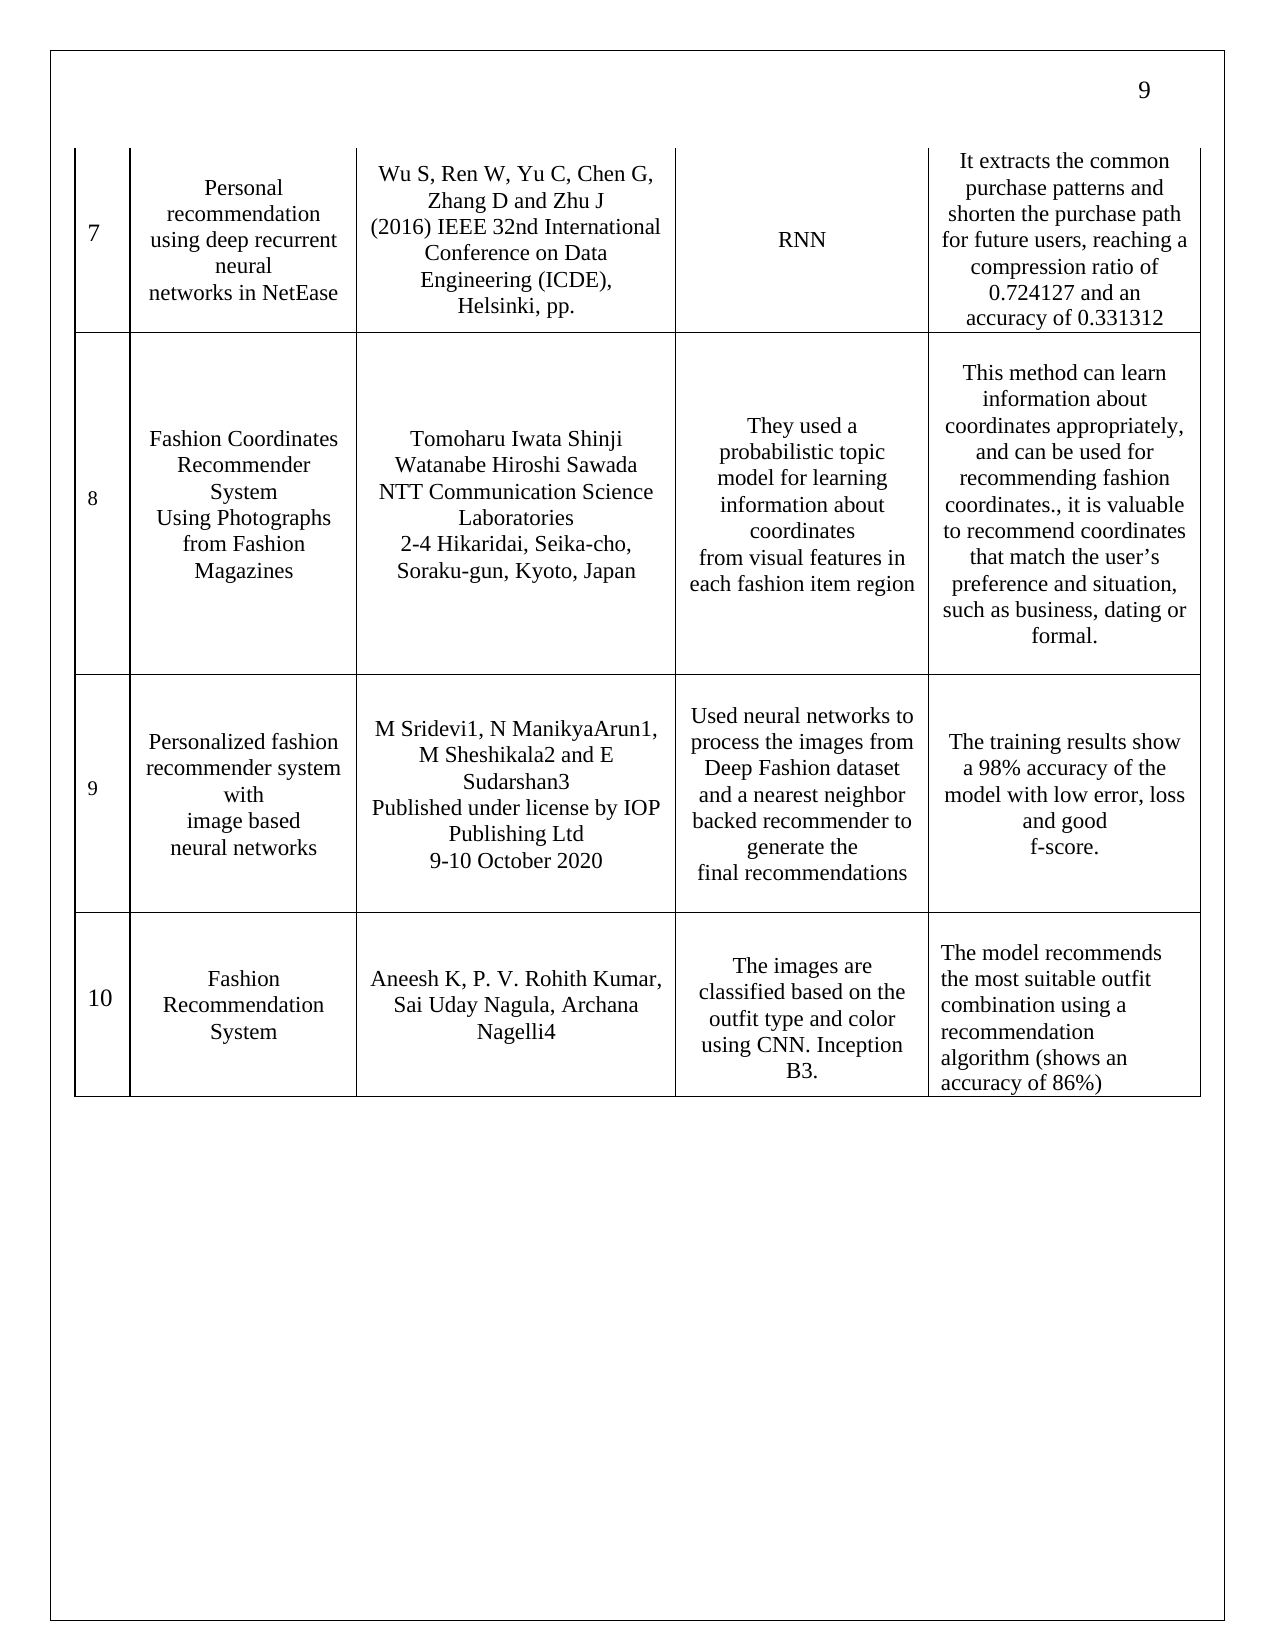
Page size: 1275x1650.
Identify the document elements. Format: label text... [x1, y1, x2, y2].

table_cell The training results show a 98% accuracy of the model with low error, loss and good f-score. [929, 675, 1200, 912]
table_header Wu S, Ren W, Yu C, Chen G, Zhang D and Zhu J (2016) IEEE 32nd International Conference on Data Engineering (ICDE), Helsinki, pp. [357, 148, 675, 332]
table_cell M Sridevi1, N ManikyaArun1, M Sheshikala2 and E Sudarshan3 Published under license by IOP Publishing Ltd 9-10 October 2020 [357, 675, 675, 912]
table_cell Personalized fashion recommender system with image based neural networks [131, 675, 356, 912]
table_cell 10 [76, 913, 129, 1096]
table_header Personal recommendation using deep recurrent neural networks in NetEase [131, 148, 356, 332]
table_cell The images are classified based on the outfit type and color using CNN. Inception B3. [676, 913, 928, 1096]
table_cell This method can learn information about coordinates appropriately, and can be used for recommending fashion coordinates., it is valuable to recommend coordinates that match the user’s preference and situation, such as business, dating or formal. [929, 333, 1200, 674]
table_header 7 [76, 148, 129, 332]
table_cell Used neural networks to process the images from Deep Fashion dataset and a nearest neighbor backed recommender to generate the final recommendations [676, 675, 928, 912]
table_cell Tomoharu Iwata Shinji Watanabe Hiroshi Sawada NTT Communication Science Laboratories 2-4 Hikaridai, Seika-cho, Soraku-gun, Kyoto, Japan [357, 333, 675, 674]
table_cell Fashion Recommendation System [131, 913, 356, 1096]
table_cell Fashion Coordinates Recommender System Using Photographs from Fashion Magazines [131, 333, 356, 674]
table_header It extracts the common purchase patterns and shorten the purchase path for future users, reaching a compression ratio of 0.724127 and an accuracy of 0.331312 [929, 148, 1200, 332]
table_cell Aneesh K, P. V. Rohith Kumar, Sai Uday Nagula, Archana Nagelli4 [357, 913, 675, 1096]
table_cell 9 [76, 675, 129, 912]
table_cell The model recommends the most suitable outfit combination using a recommendation algorithm (shows an accuracy of 86%) [929, 913, 1200, 1096]
table_cell They used a probabilistic topic model for learning information about coordinates from visual features in each fashion item region [676, 333, 928, 674]
table_cell 8 [76, 333, 129, 674]
table_header RNN [676, 148, 928, 332]
